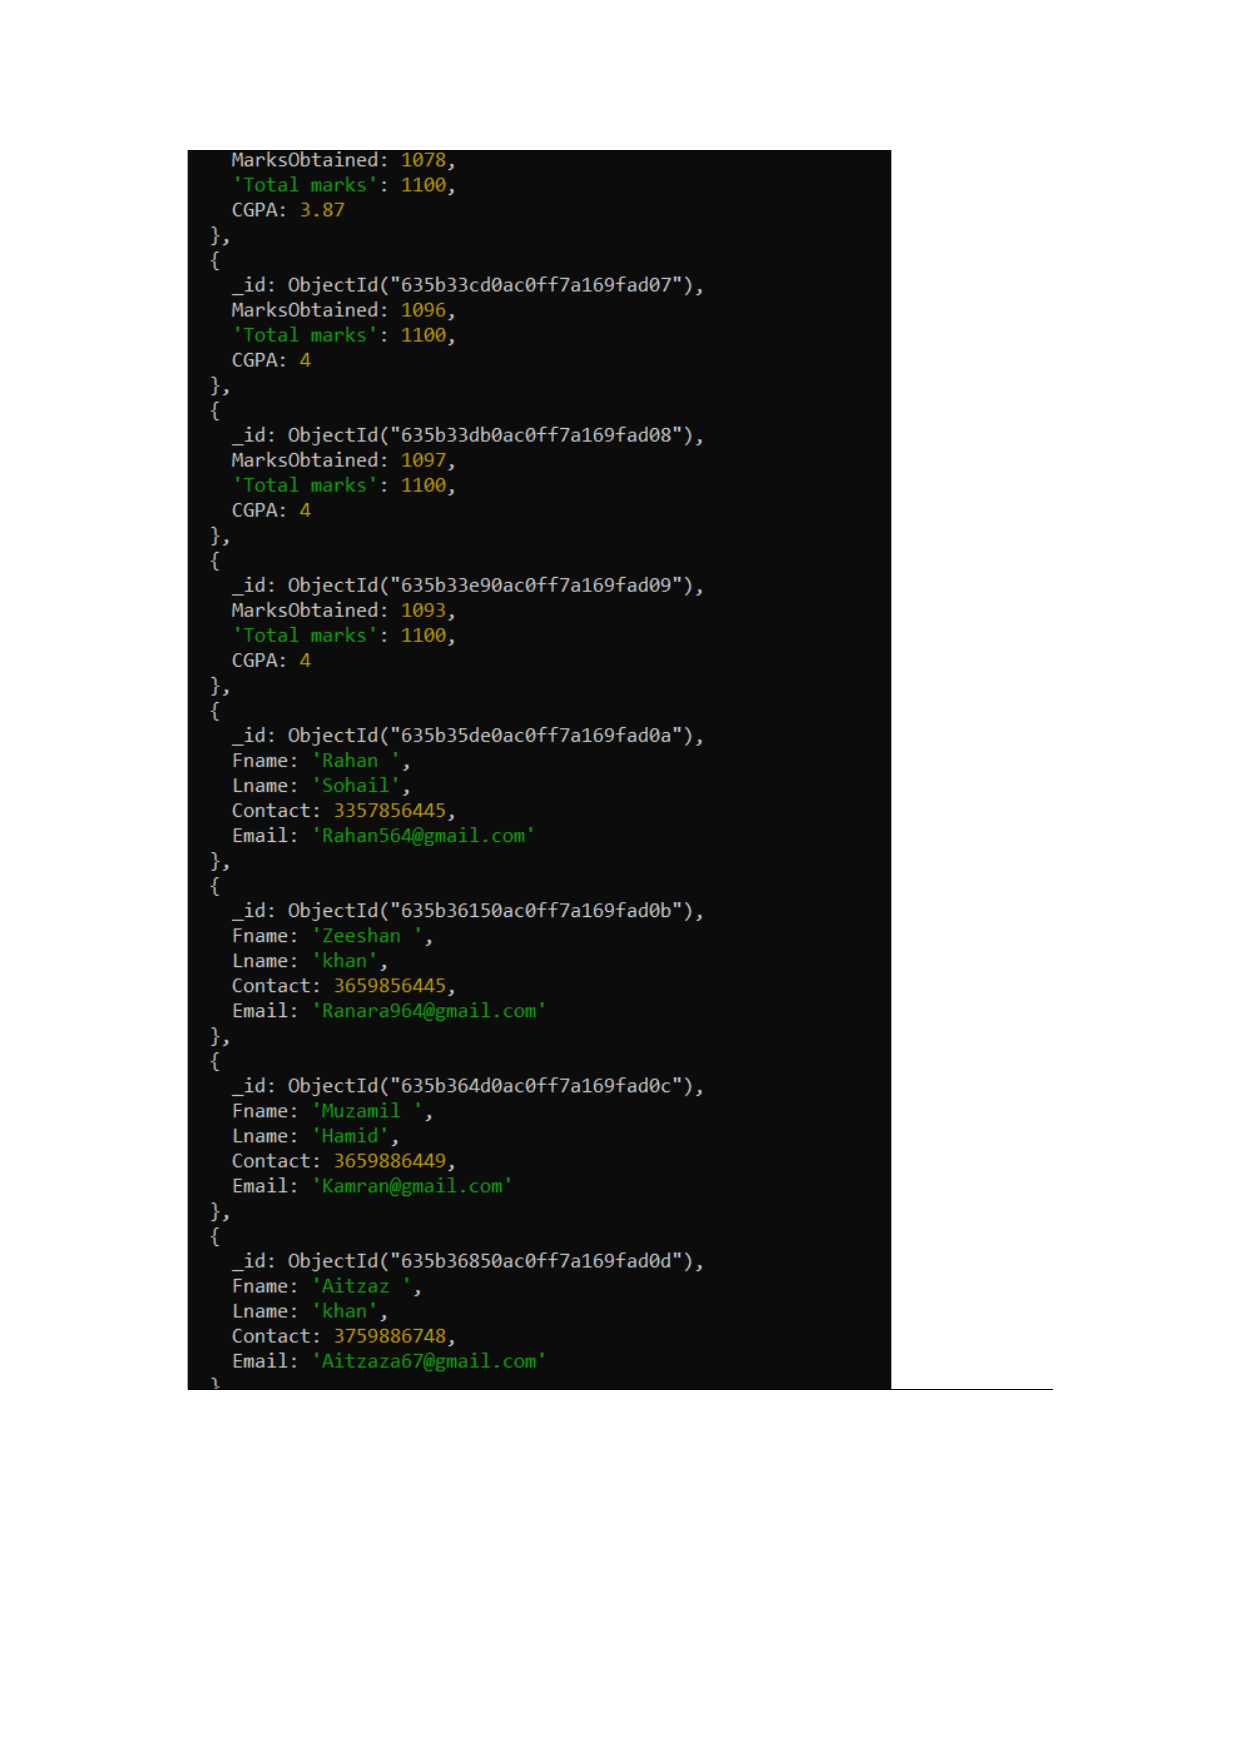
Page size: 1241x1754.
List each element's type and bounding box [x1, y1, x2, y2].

picture [187, 150, 892, 1389]
